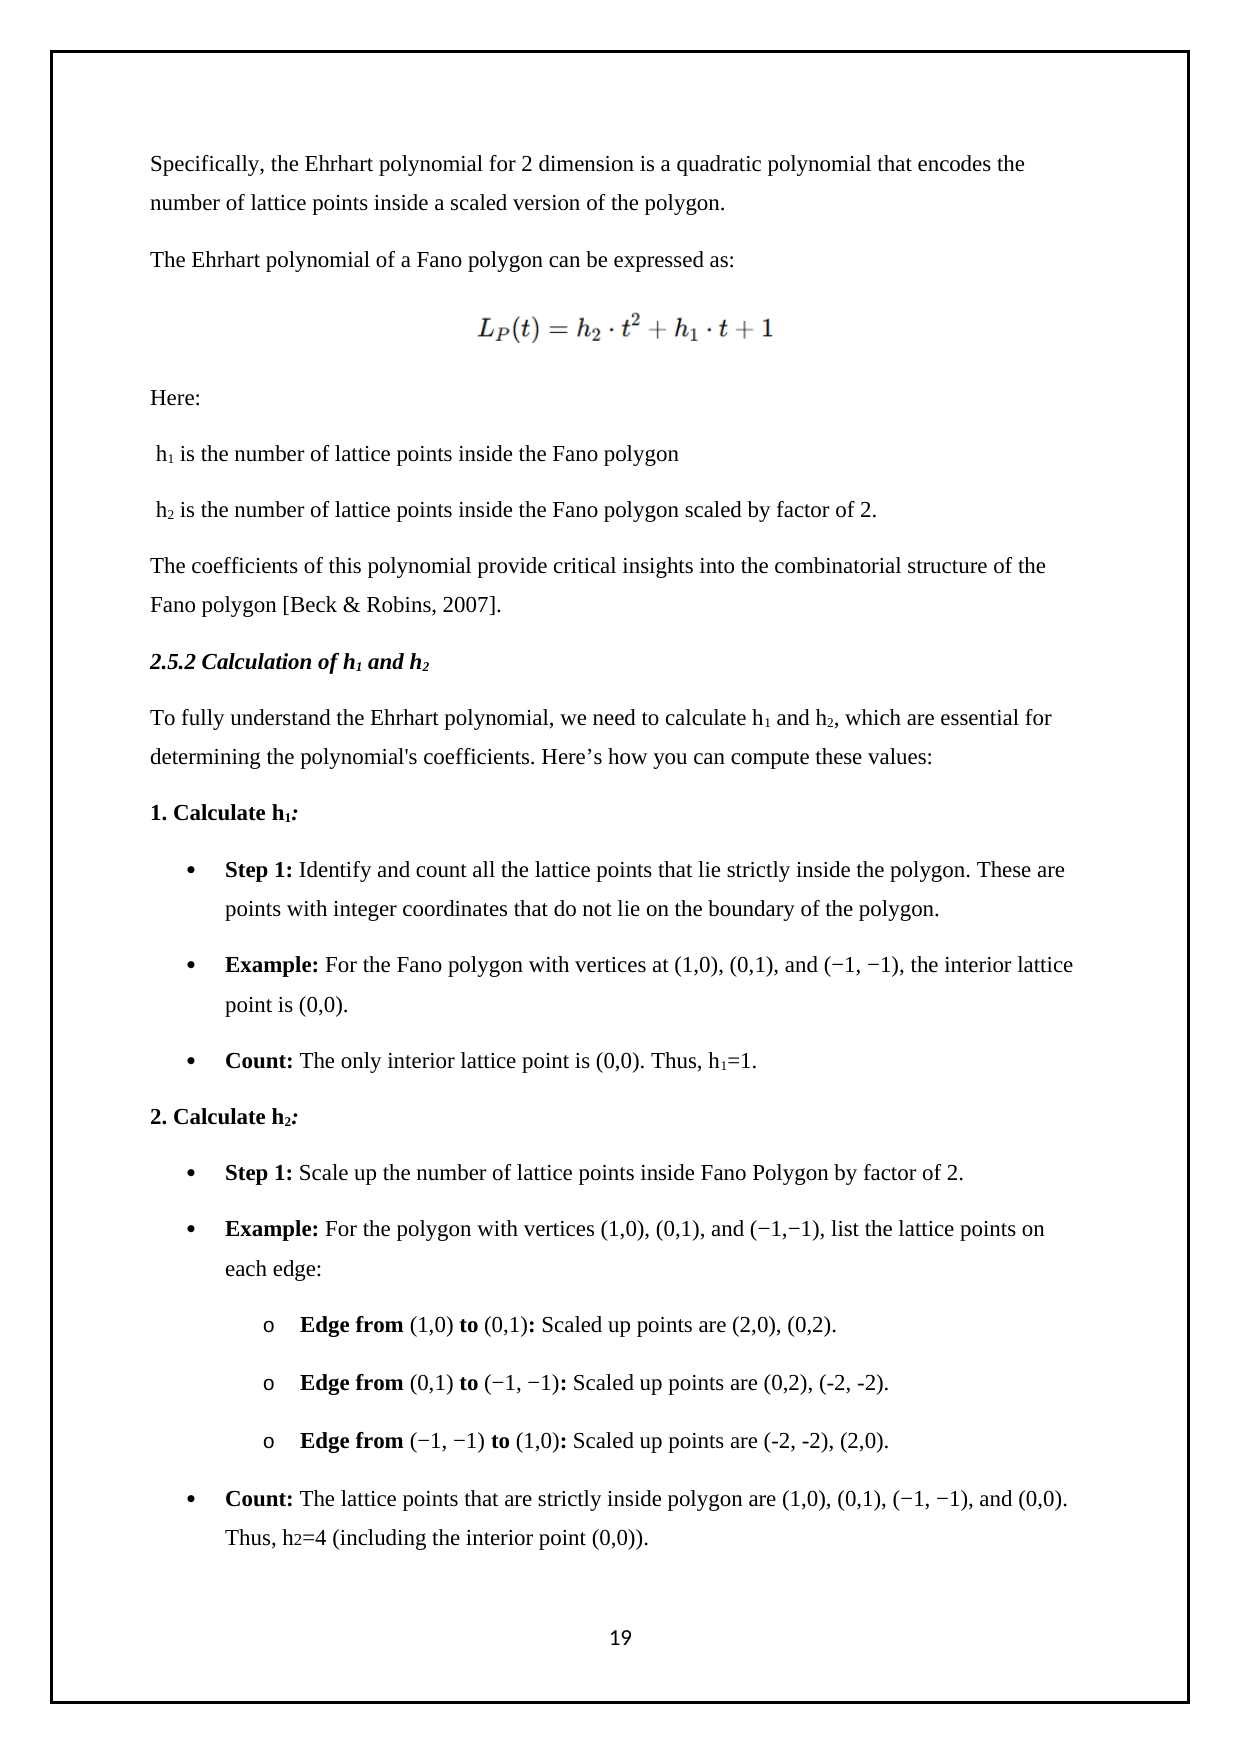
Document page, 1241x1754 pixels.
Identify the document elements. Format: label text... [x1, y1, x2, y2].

list Count: The lattice points that are strictly inside polygon are (1,0), (0,1), (−1, −1), and (0,0). Thus, h2=4 (including the interior point (0,0)). [187, 1485, 1090, 1551]
picture [457, 301, 783, 353]
list Edge from (0,1) to (−1, −1): Scaled up points are (0,2), (-2, -2). [262, 1369, 1090, 1397]
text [150, 150, 1090, 216]
list Count: The only interior lattice point is (0,0). Thus, h1=1. [187, 1047, 1090, 1073]
list Step 1: Identify and count all the lattice points that lie strictly inside the polygon. These are points with integer coordinates that do not lie on the boundary of the polygon. [187, 856, 1090, 921]
text h2 is the number of lattice points inside the Fano polygon scaled by factor of 2. [150, 496, 1090, 522]
list Step 1: Scale up the number of lattice points inside Fano Polygon by factor of 2. [187, 1159, 1090, 1186]
list Example: For the polygon with vertices (1,0), (0,1), and (−1,−1), list the lattice points on each edge: [187, 1215, 1090, 1281]
list Example: For the Fano polygon with vertices at (1,0), (0,1), and (−1, −1), the interior lattice point is (0,0). [187, 951, 1090, 1017]
text 2. Calculate h2: [150, 1103, 1090, 1129]
text Here: [150, 384, 1090, 410]
list Edge from (−1, −1) to (1,0): Scaled up points are (-2, -2), (2,0). [262, 1427, 1090, 1454]
list Edge from (1,0) to (0,1): Scaled up points are (2,0), (0,2). [262, 1311, 1090, 1338]
text To fully understand the Ehrhart polynomial, we need to calculate h1 and h2, which are essential for determining the polynomial's coefficients. Here’s how you can compute these values: [150, 704, 1090, 770]
text 2.5.2 Calculation of h1​ and h2​ [150, 648, 1090, 674]
text The Ehrhart polynomial of a Fano polygon can be expressed as: [150, 246, 1090, 272]
text 1. Calculate h1: [150, 799, 1090, 826]
text h1 is the number of lattice points inside the Fano polygon [150, 440, 1090, 466]
text The coefficients of this polynomial provide critical insights into the combinatorial structure of the Fano polygon [Beck & Robins, 2007]. [150, 552, 1090, 618]
